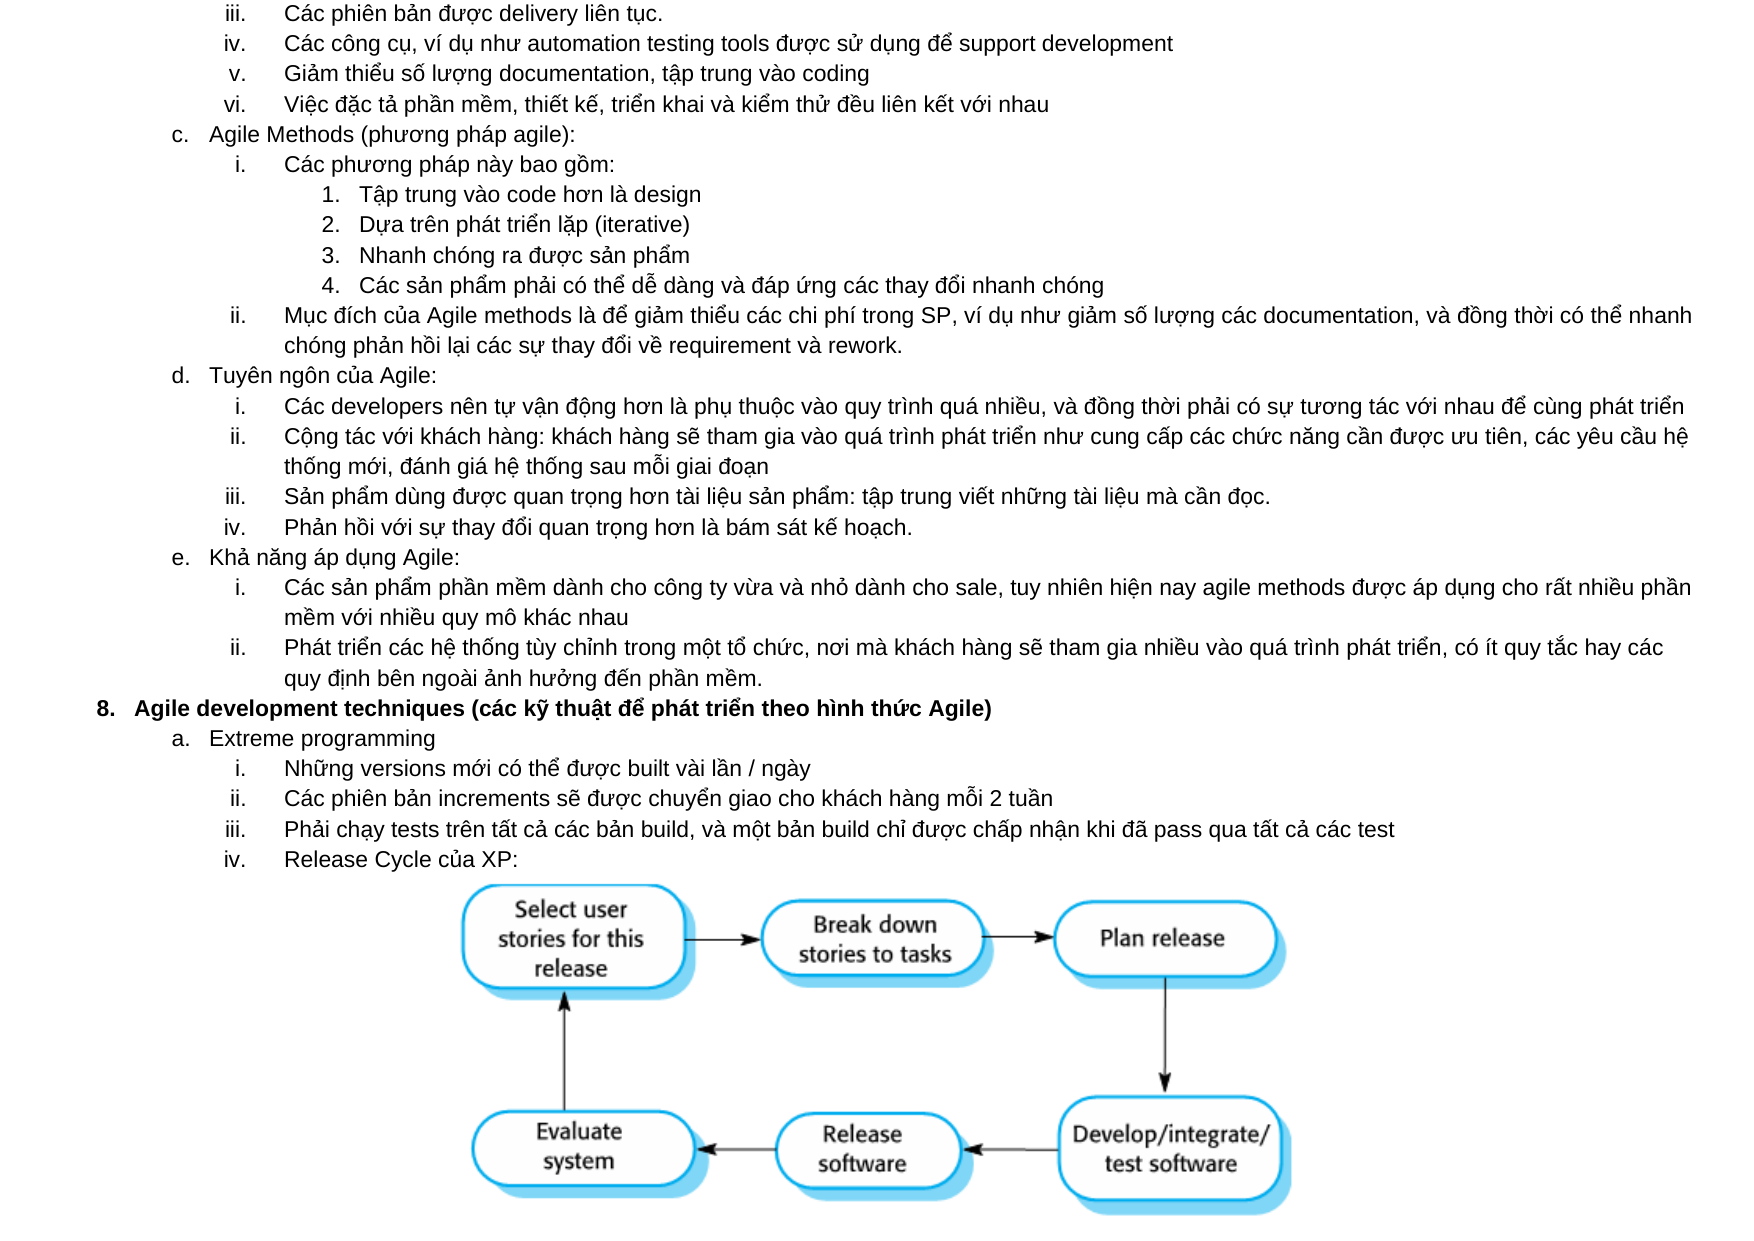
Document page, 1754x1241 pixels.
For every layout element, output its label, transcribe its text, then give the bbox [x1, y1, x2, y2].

list Dựa trên phát triển lặp (iterative) [321, 211, 1695, 238]
list Agile Methods (phương pháp agile): [171, 121, 1695, 147]
list Các sản phẩm phải có thể dễ dàng và đáp ứng các thay đổi nhanh chóng [321, 272, 1695, 298]
list Giảm thiểu số lượng documentation, tập trung vào coding [246, 60, 1695, 87]
picture [453, 876, 1301, 1222]
list Phát triển các hệ thống tùy chỉnh trong một tổ chức, nơi mà khách hàng sẽ tham gia nhiều vào quá trình phát triển, có ít quy tắc hay các quy định bên ngoài ảnh hưởng đến phần mềm. [246, 634, 1695, 691]
list Các sản phẩm phần mềm dành cho công ty vừa và nhỏ dành cho sale, tuy nhiên hiện nay agile methods được áp dụng cho rất nhiều phần mềm với nhiều quy mô khác nhau [246, 574, 1695, 631]
list Agile development techniques (các kỹ thuật để phát triển theo hình thức Agile) [96, 695, 1695, 721]
list Phải chạy tests trên tất cả các bản build, và một bản build chỉ được chấp nhận khi đã pass qua tất cả các test [246, 816, 1695, 842]
list Mục đích của Agile methods là để giảm thiểu các chi phí trong SP, ví dụ như giảm số lượng các documentation, và đồng thời có thể nhanh chóng phản hồi lại các sự thay đổi về requirement và rework. [246, 302, 1695, 359]
list Phản hồi với sự thay đổi quan trọng hơn là bám sát kế hoạch. [246, 513, 1695, 540]
list Các công cụ, ví dụ như automation testing tools được sử dụng để support development [246, 30, 1695, 57]
list Sản phẩm dùng được quan trọng hơn tài liệu sản phẩm: tập trung viết những tài liệu mà cần đọc. [246, 483, 1695, 510]
list Các phương pháp này bao gồm: [246, 151, 1695, 177]
list Các phiên bản được delivery liên tục. [246, 0, 1695, 26]
list Khả năng áp dụng Agile: [171, 544, 1695, 570]
list Nhanh chóng ra được sản phẩm [321, 242, 1695, 268]
list Việc đặc tả phần mềm, thiết kế, triển khai và kiểm thử đều liên kết với nhau [246, 91, 1695, 117]
list Tuyên ngôn của Agile: [171, 362, 1695, 389]
list Các developers nên tự vận động hơn là phụ thuộc vào quy trình quá nhiều, và đồng thời phải có sự tương tác với nhau để cùng phát triển [246, 393, 1695, 419]
list Các phiên bản increments sẽ được chuyển giao cho khách hàng mỗi 2 tuần [246, 785, 1695, 812]
list Những versions mới có thể được built vài lần / ngày [246, 755, 1695, 782]
list Tập trung vào code hơn là design [321, 181, 1695, 208]
list Cộng tác với khách hàng: khách hàng sẽ tham gia vào quá trình phát triển như cung cấp các chức năng cần được ưu tiên, các yêu cầu hệ thống mới, đánh giá hệ thống sau mỗi giai đoạn [246, 423, 1695, 479]
list Release Cycle của XP: [246, 846, 1695, 872]
list Extreme programming [171, 725, 1695, 751]
